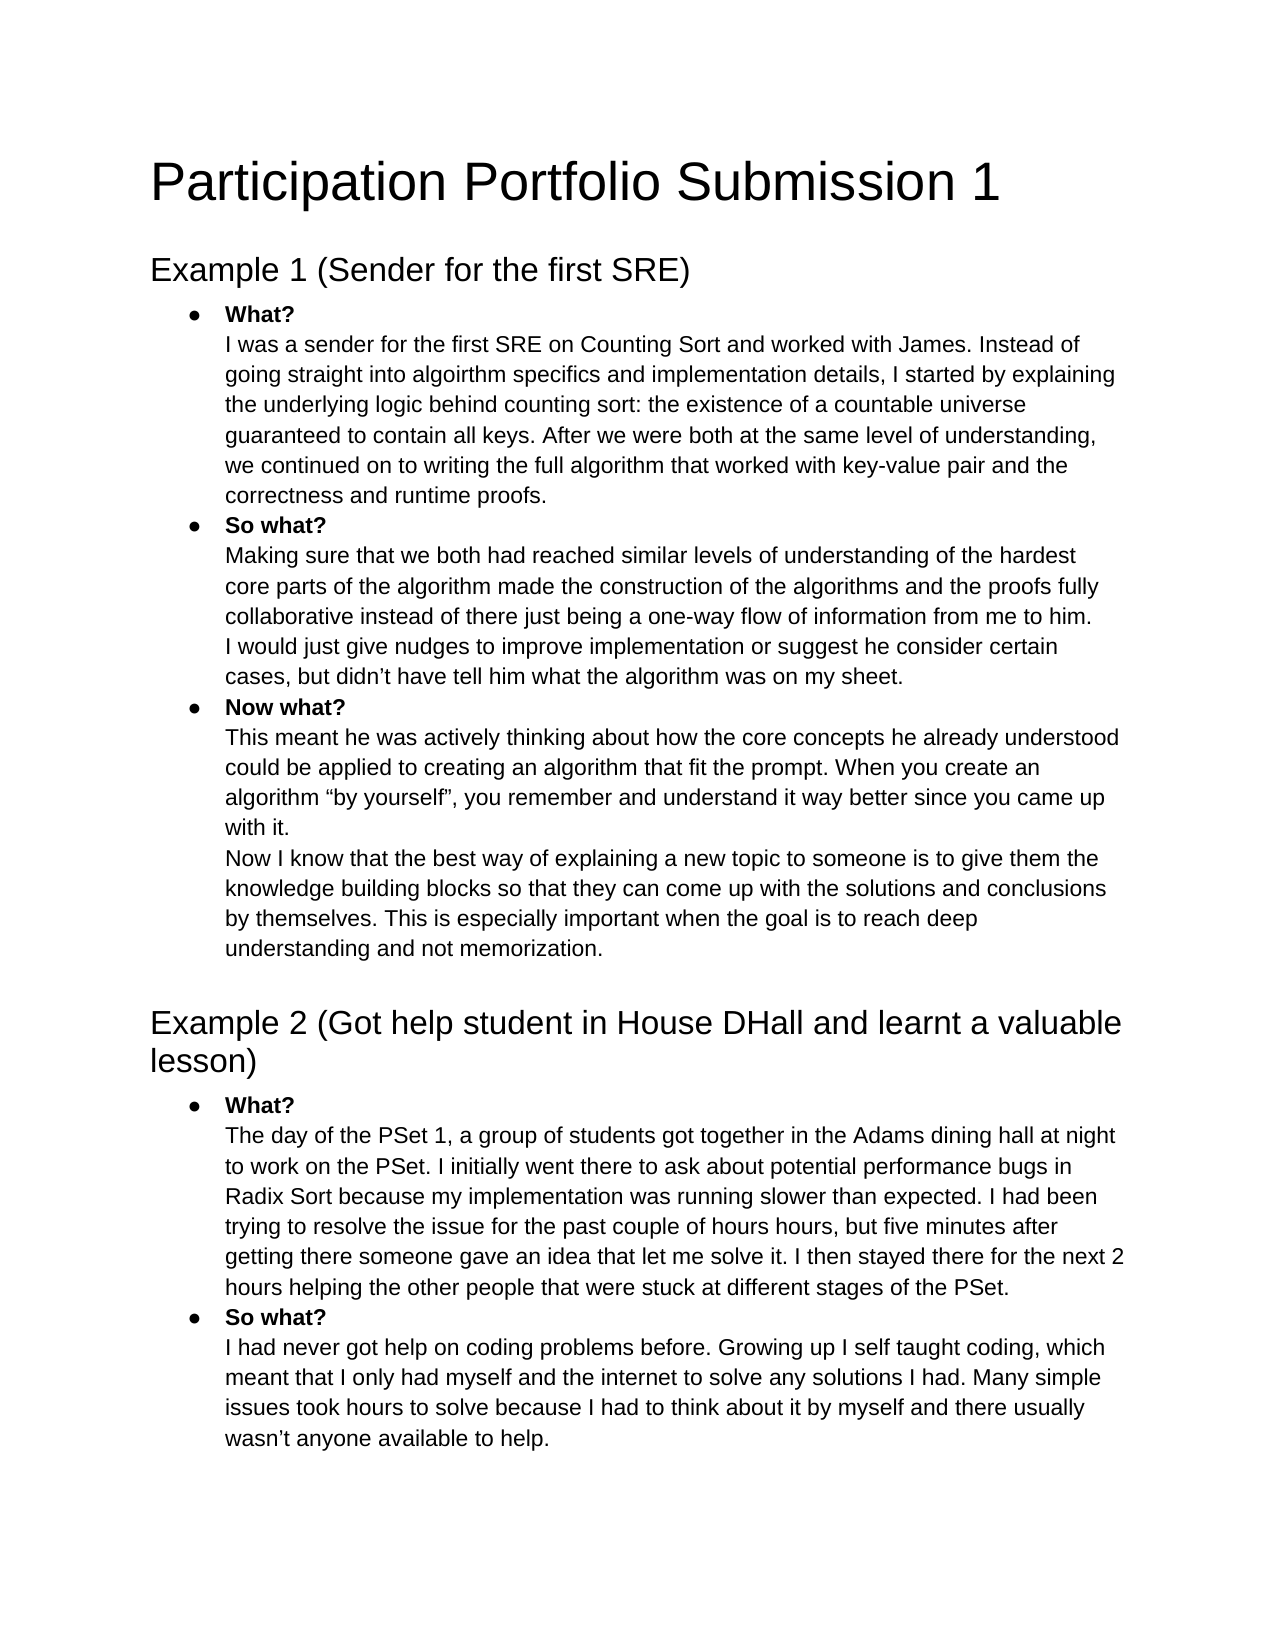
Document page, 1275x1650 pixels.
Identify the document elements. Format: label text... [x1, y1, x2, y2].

subtitle Example 1 (Sender for the first SRE) [150, 250, 1125, 288]
subtitle Example 2 (Got help student in House DHall and learnt a valuable lesson) [150, 1003, 1125, 1080]
text Making sure that we both had reached similar levels of understanding of the hardest core parts of the algorithm made the construction of the algorithms and the proofs fully collaborative instead of there just being a one-way flow of information from me to him. [225, 542, 1125, 629]
list So what? [187, 1304, 1125, 1330]
text Now I know that the best way of explaining a new topic to someone is to give them the knowledge building blocks so that they can come up with the solutions and conclusions by themselves. This is especially important when the goal is to reach deep understanding and not memorization. [225, 844, 1125, 961]
list Now what? [187, 693, 1125, 720]
text I was a sender for the first SRE on Counting Sort and worked with James. Instead of going straight into algoirthm specifics and implementation details, I started by explaining the underlying logic behind counting sort: the existence of a countable universe guaranteed to contain all keys. After we were both at the same level of understanding, we continued on to writing the full algorithm that worked with key-value pair and the correctness and runtime proofs. [225, 331, 1125, 508]
list So what? [187, 512, 1125, 538]
text I had never got help on coding problems before. Growing up I self taught coding, which meant that I only had myself and the internet to solve any solutions I had. Many simple issues took hours to solve because I had to think about it by myself and there usually wasn’t anyone available to help. [225, 1334, 1125, 1451]
text I would just give nudges to improve implementation or suggest he consider certain cases, but didn’t have tell him what the algorithm was on my sheet. [225, 633, 1125, 689]
list What? [187, 1092, 1125, 1118]
text This meant he was actively thinking about how the core concepts he already understood could be applied to creating an algorithm that fit the prompt. When you create an algorithm “by yourself”, you remember and understand it way better since you came up with it. [225, 724, 1125, 841]
list What? [187, 301, 1125, 327]
text The day of the PSet 1, a group of students got together in the Adams dining hall at night to work on the PSet. I initially went there to ask about potential performance bugs in Radix Sort because my implementation was running slower than expected. I had been trying to resolve the issue for the past couple of hours hours, but five minutes after getting there someone gave an idea that let me solve it. I then stayed there for the next 2 hours helping the other people that were stuck at different stages of the PSet. [225, 1122, 1125, 1300]
title Participation Portfolio Submission 1 [150, 150, 1125, 212]
